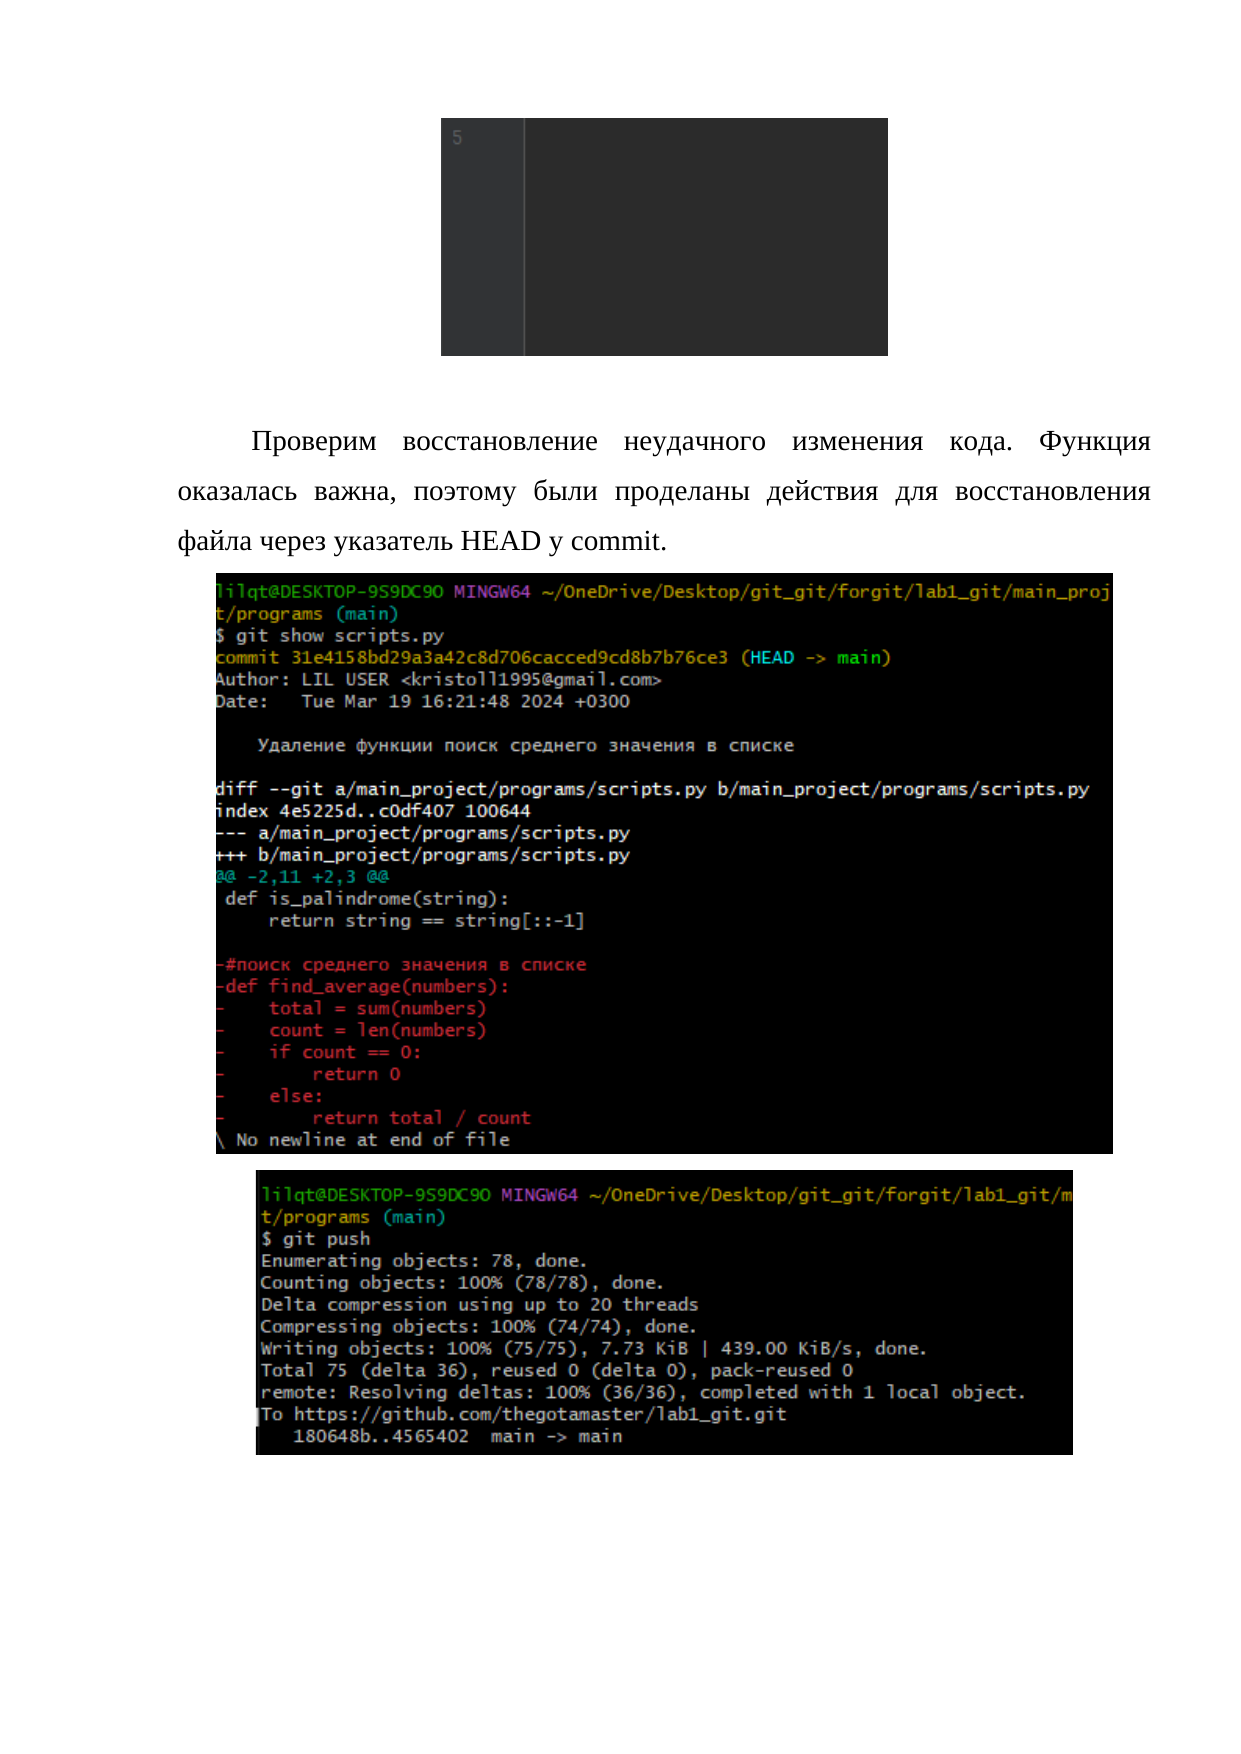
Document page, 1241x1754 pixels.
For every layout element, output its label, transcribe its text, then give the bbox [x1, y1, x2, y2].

text Проверим восстановление неудачного изменения кода. Функция оказалась важна, поэтому были проделаны действия для восстановления файла через указатель HEAD у commit. [177, 423, 1152, 557]
picture [216, 573, 1113, 1154]
picture [441, 118, 888, 356]
picture [255, 1170, 1073, 1455]
